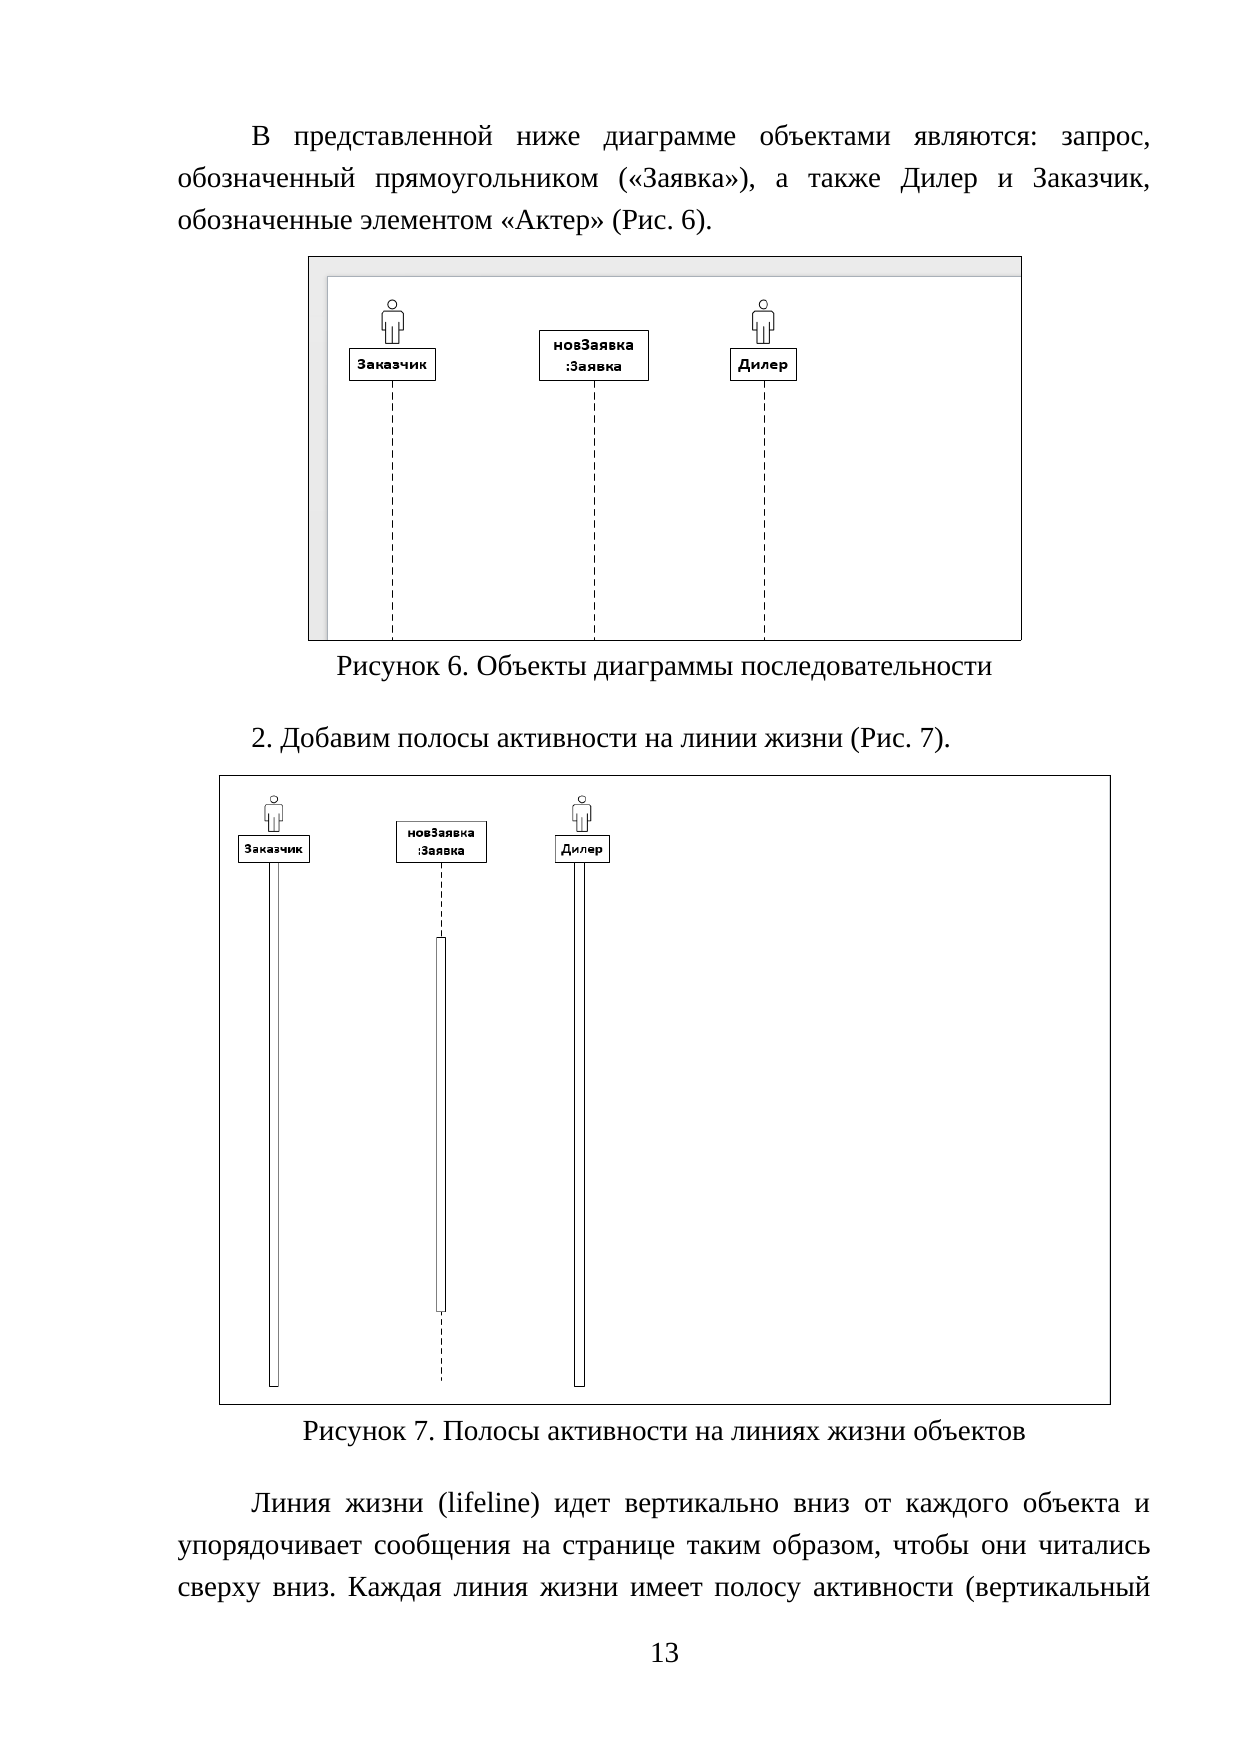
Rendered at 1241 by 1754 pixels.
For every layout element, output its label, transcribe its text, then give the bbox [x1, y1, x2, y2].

text В представленной ниже диаграмме объектами являются: запрос, обозначенный прямоугольником («Заявка»), а также Дилер и Заказчик, обозначенные элементом «Актер» (Рис. 6). [177, 118, 1152, 235]
text 2. Добавим полосы активности на линии жизни (Рис. 7). [177, 720, 1152, 754]
text Рисунок 6. Объекты диаграммы последовательности [177, 648, 1152, 682]
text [177, 1485, 1152, 1602]
picture [309, 257, 1021, 640]
picture [220, 776, 1110, 1404]
text Рисунок 7. Полосы активности на линиях жизни объектов [177, 1413, 1152, 1447]
